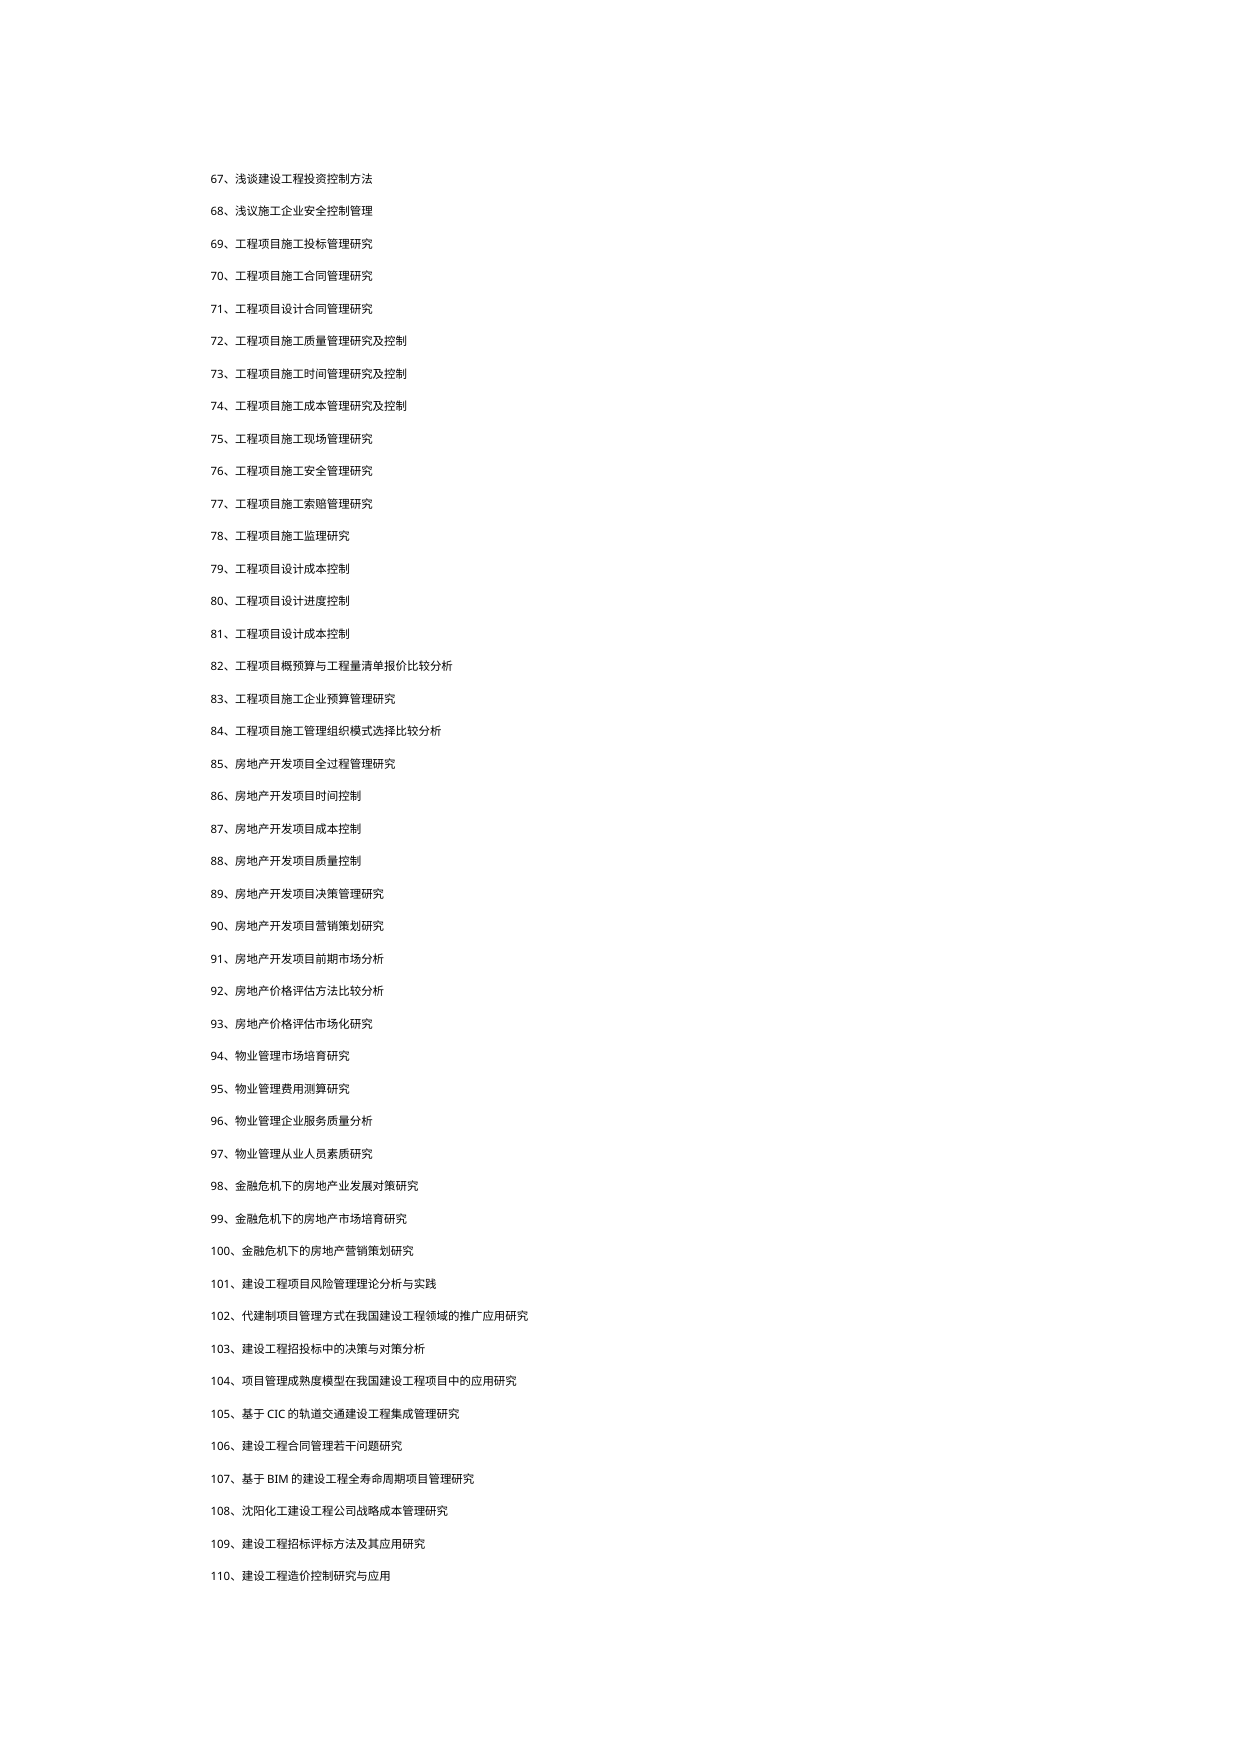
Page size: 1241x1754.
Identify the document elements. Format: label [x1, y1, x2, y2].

text [187, 162, 1053, 1592]
